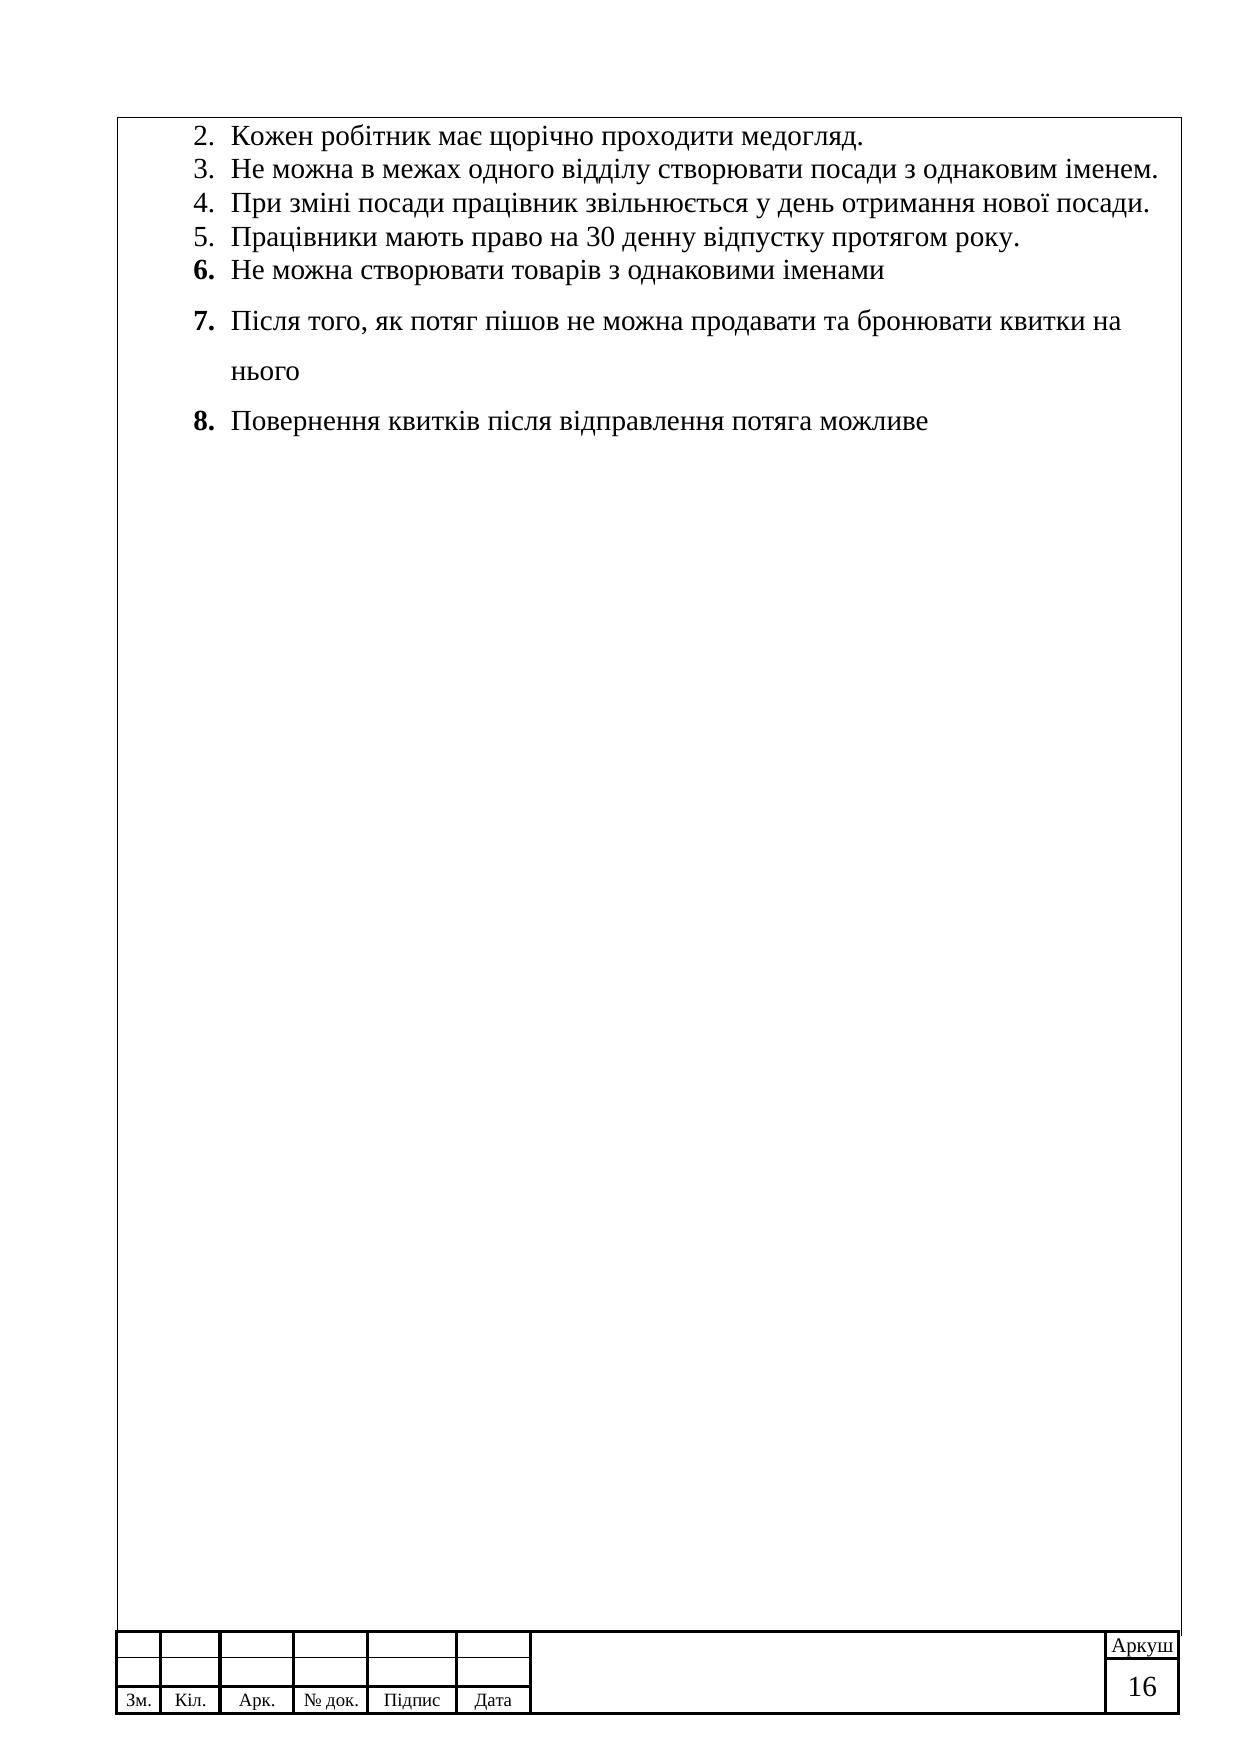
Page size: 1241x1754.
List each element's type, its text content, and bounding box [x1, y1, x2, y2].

list Повернення квитків після відправлення потяга можливе [193, 403, 1181, 437]
list Працівники мають право на 30 денну відпустку протягом року. [193, 219, 1181, 252]
list Кожен робітник має щорічно проходити медогляд. [193, 118, 1181, 152]
list Після того, як потяг пішов не можна продавати та бронювати квитки на нього [193, 303, 1181, 386]
list Не можна в межах одного відділу створювати посади з однаковим іменем. [193, 152, 1181, 185]
list Не можна створювати товарів з однаковими іменами [193, 252, 1181, 286]
list При зміні посади працівник звільнюється у день отримання нової посади. [193, 185, 1181, 219]
